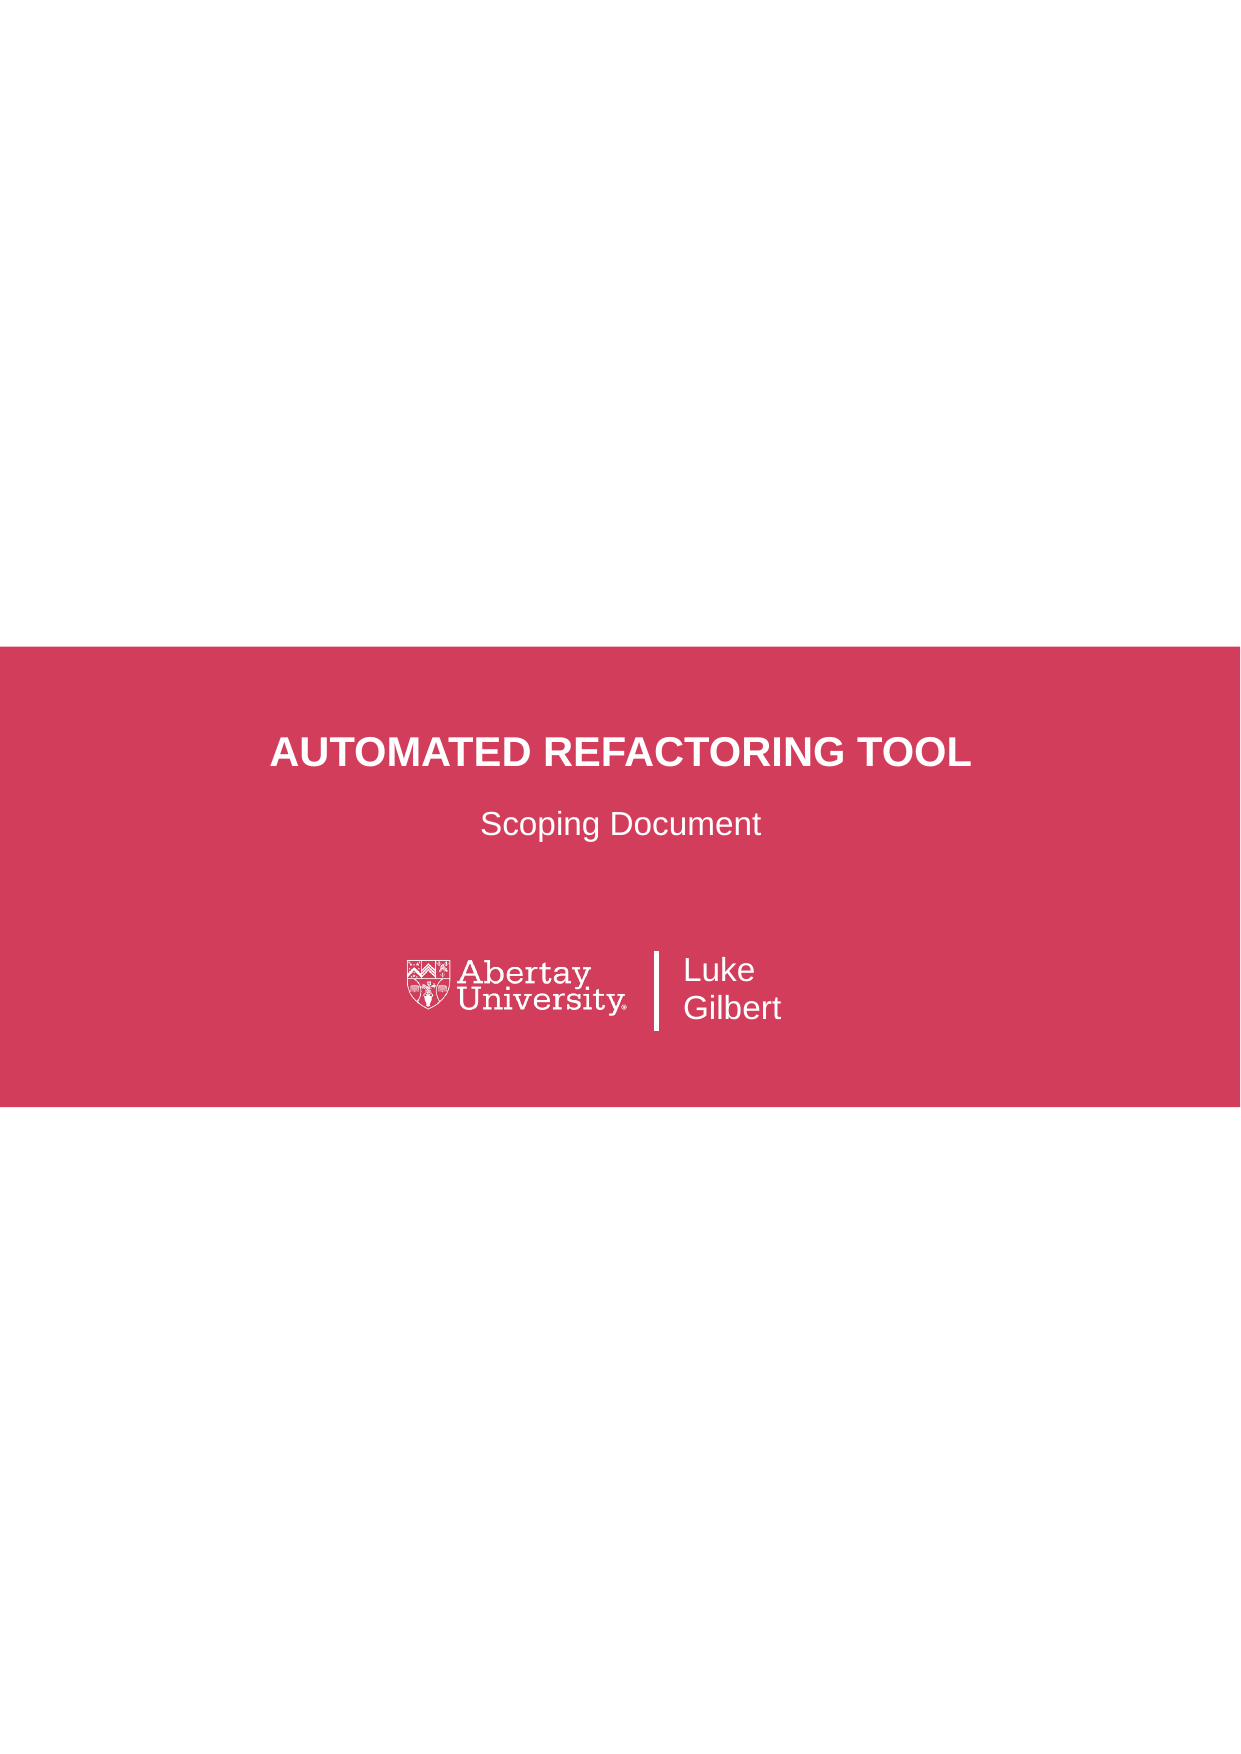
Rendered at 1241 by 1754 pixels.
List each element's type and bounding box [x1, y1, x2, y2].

picture [376, 942, 656, 1033]
